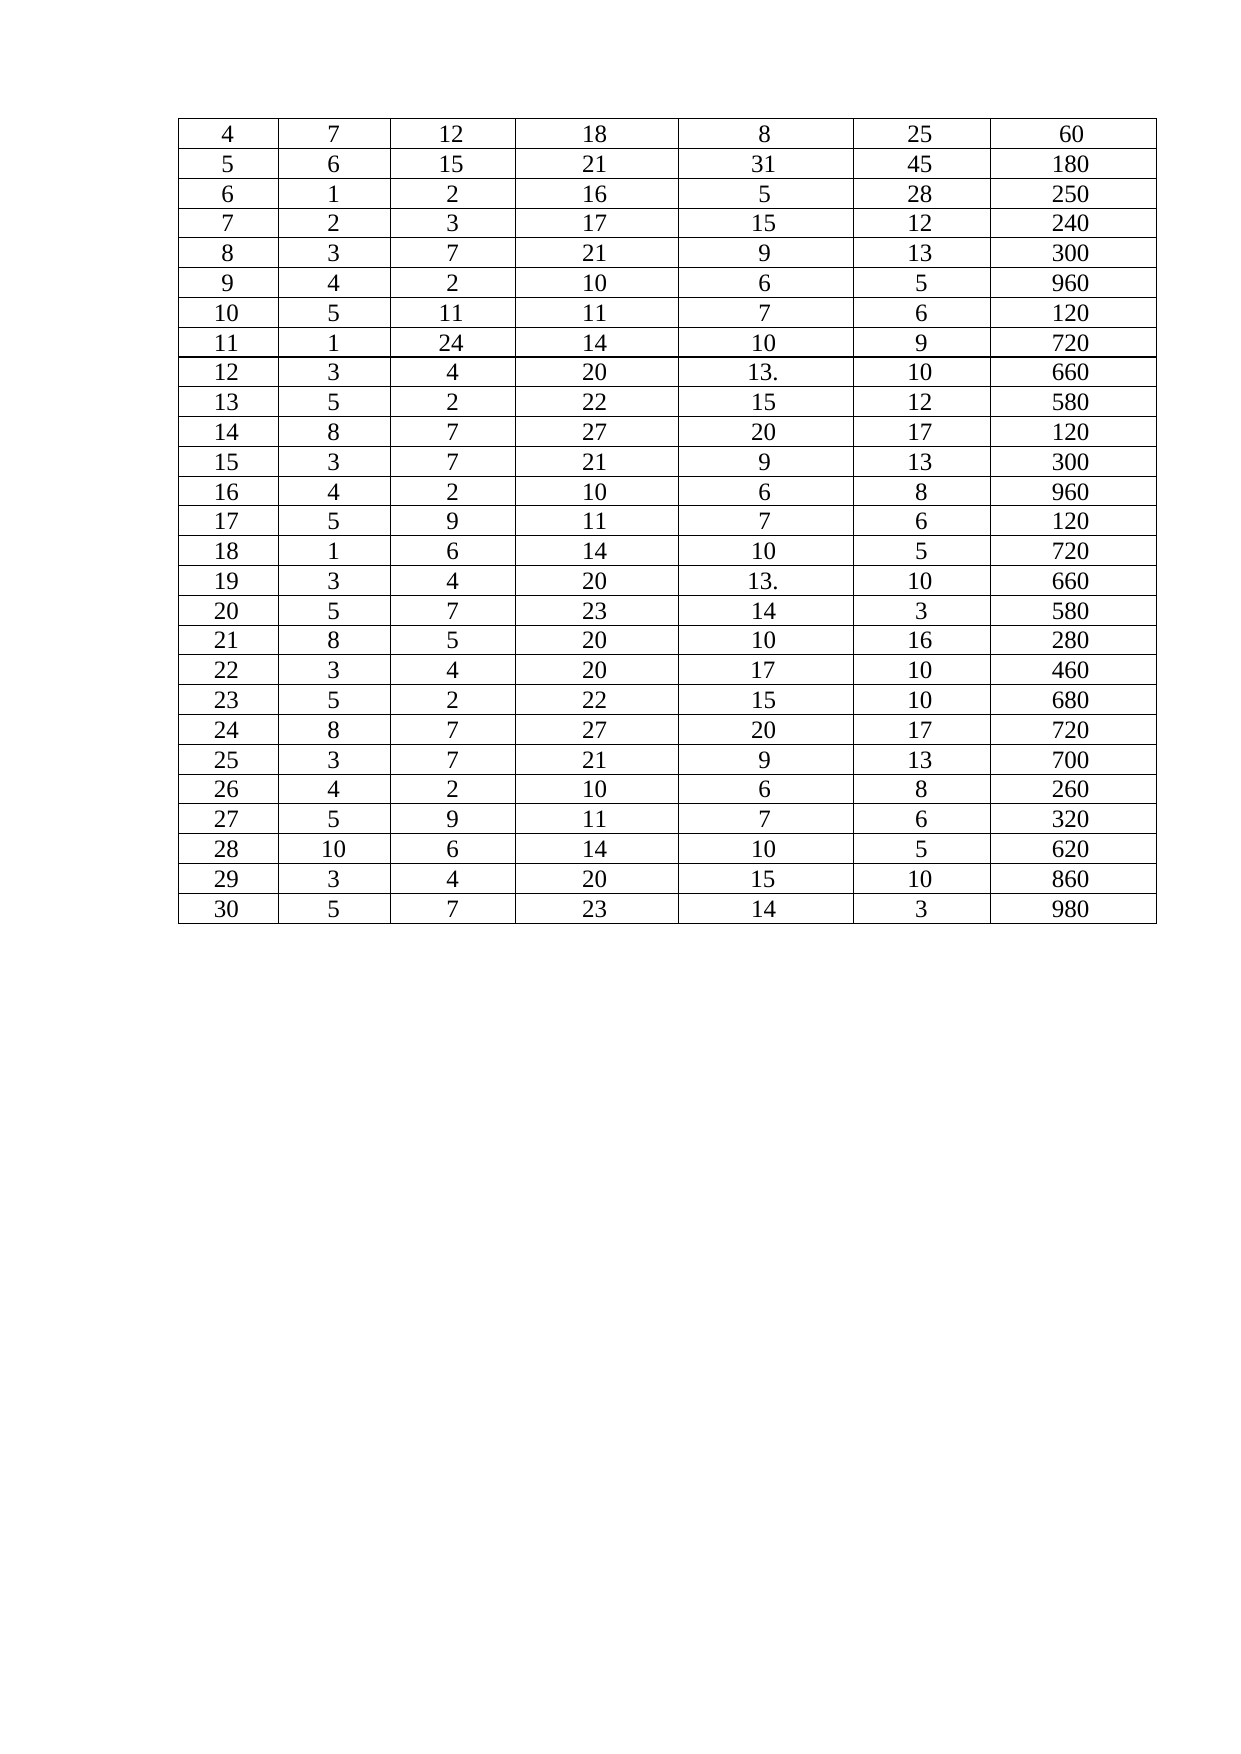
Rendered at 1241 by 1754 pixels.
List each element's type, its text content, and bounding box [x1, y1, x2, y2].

table_cell 14 [516, 536, 678, 565]
table_cell 20 [516, 655, 678, 684]
table_cell 660 [991, 358, 1156, 386]
table_cell 20 [179, 596, 278, 624]
table_cell 10 [854, 358, 990, 386]
table_cell 300 [991, 447, 1156, 476]
table_cell 1 [279, 536, 390, 565]
table_cell 11 [391, 298, 515, 327]
table_cell 16 [179, 477, 278, 505]
table_cell 22 [516, 685, 678, 714]
table_cell 240 [991, 209, 1156, 237]
table_cell 21 [516, 447, 678, 476]
table_cell 3 [279, 238, 390, 267]
table_cell 16 [854, 626, 990, 654]
table_cell 45 [854, 149, 990, 178]
table_cell 6 [854, 804, 990, 833]
table_cell 10 [179, 298, 278, 327]
table_cell 24 [391, 328, 515, 356]
table_cell 720 [991, 715, 1156, 744]
table_cell 17 [854, 715, 990, 744]
table_cell 12 [854, 209, 990, 237]
table_cell 10 [516, 268, 678, 297]
table_cell 11 [516, 804, 678, 833]
table_cell 6 [854, 298, 990, 327]
table_cell 27 [516, 417, 678, 446]
table_cell 60 [991, 119, 1156, 148]
table_cell 5 [279, 298, 390, 327]
table_cell 4 [391, 566, 515, 595]
table_cell 980 [991, 894, 1156, 922]
table_cell 1 [279, 179, 390, 207]
table_cell 15 [679, 387, 853, 416]
table_cell 6 [679, 477, 853, 505]
table_cell 3 [279, 745, 390, 773]
table_cell 14 [679, 596, 853, 624]
table_cell 7 [391, 745, 515, 773]
table_cell 15 [179, 447, 278, 476]
table_cell 5 [279, 685, 390, 714]
table_cell 7 [679, 298, 853, 327]
table_cell 4 [279, 775, 390, 803]
table_cell 4 [391, 655, 515, 684]
table_cell 17 [679, 655, 853, 684]
table_cell 17 [179, 506, 278, 535]
table_cell 2 [279, 209, 390, 237]
table_cell 20 [516, 864, 678, 893]
table_cell 10 [854, 655, 990, 684]
table_cell 250 [991, 179, 1156, 207]
table_cell 6 [391, 834, 515, 863]
table_cell 12 [391, 119, 515, 148]
table_cell 15 [679, 685, 853, 714]
table_cell 22 [179, 655, 278, 684]
table_cell 21 [516, 745, 678, 773]
table_cell 620 [991, 834, 1156, 863]
table_cell 21 [516, 238, 678, 267]
table_cell 8 [279, 417, 390, 446]
table_cell 3 [279, 358, 390, 386]
table_cell 580 [991, 387, 1156, 416]
table_cell 5 [391, 626, 515, 654]
table_cell 11 [179, 328, 278, 356]
table_cell 22 [516, 387, 678, 416]
table_cell 5 [279, 596, 390, 624]
table_cell 10 [679, 834, 853, 863]
table_cell 16 [516, 179, 678, 207]
table_cell 13 [854, 238, 990, 267]
table_cell 960 [991, 477, 1156, 505]
table_cell 2 [391, 477, 515, 505]
table_cell 27 [179, 804, 278, 833]
table_cell 20 [516, 358, 678, 386]
table_cell 460 [991, 655, 1156, 684]
table_cell 3 [279, 447, 390, 476]
table_cell 12 [179, 358, 278, 386]
table_cell 25 [179, 745, 278, 773]
table_cell 18 [179, 536, 278, 565]
table_cell 2 [391, 775, 515, 803]
table_cell 13. [679, 566, 853, 595]
table_cell 13 [854, 447, 990, 476]
table_cell 13 [179, 387, 278, 416]
table_cell 7 [391, 715, 515, 744]
table_cell 3 [279, 655, 390, 684]
table_cell 5 [854, 268, 990, 297]
table_cell 3 [854, 894, 990, 922]
table_cell 260 [991, 775, 1156, 803]
table_cell 3 [854, 596, 990, 624]
table_cell 7 [391, 596, 515, 624]
table_cell 25 [854, 119, 990, 148]
table_cell 15 [679, 864, 853, 893]
table_cell 2 [391, 387, 515, 416]
table_cell 960 [991, 268, 1156, 297]
table_cell 27 [516, 715, 678, 744]
table_cell 4 [179, 119, 278, 148]
table_cell 120 [991, 506, 1156, 535]
table_cell 17 [854, 417, 990, 446]
table_cell 10 [279, 834, 390, 863]
table_cell 9 [854, 328, 990, 356]
table_cell 9 [679, 745, 853, 773]
table_cell 11 [516, 298, 678, 327]
table_cell 5 [679, 179, 853, 207]
table_cell 8 [854, 775, 990, 803]
table_cell 5 [279, 894, 390, 922]
table_cell 6 [391, 536, 515, 565]
table_cell 7 [391, 417, 515, 446]
table_cell 120 [991, 298, 1156, 327]
table_cell 14 [679, 894, 853, 922]
table_cell 300 [991, 238, 1156, 267]
table_cell 30 [179, 894, 278, 922]
table_cell 3 [279, 864, 390, 893]
table_cell 4 [391, 358, 515, 386]
table_cell 8 [279, 626, 390, 654]
table_cell 720 [991, 328, 1156, 356]
table_cell 7 [179, 209, 278, 237]
table_cell 7 [391, 894, 515, 922]
table_cell 20 [679, 417, 853, 446]
table_cell 13 [854, 745, 990, 773]
table_cell 9 [179, 268, 278, 297]
table_cell 7 [279, 119, 390, 148]
table_cell 29 [179, 864, 278, 893]
table_cell 5 [279, 804, 390, 833]
table_cell 14 [516, 328, 678, 356]
table_cell 7 [679, 804, 853, 833]
table_cell 9 [679, 238, 853, 267]
table_cell 10 [854, 864, 990, 893]
table_cell 6 [279, 149, 390, 178]
table_cell 4 [279, 477, 390, 505]
table_cell 4 [279, 268, 390, 297]
table_cell 10 [854, 685, 990, 714]
table_cell 17 [516, 209, 678, 237]
table_cell 5 [854, 536, 990, 565]
table_cell 15 [679, 209, 853, 237]
table_cell 20 [516, 626, 678, 654]
table_cell 720 [991, 536, 1156, 565]
table_cell 280 [991, 626, 1156, 654]
table_cell 8 [854, 477, 990, 505]
table_cell 20 [516, 566, 678, 595]
table_cell 1 [279, 328, 390, 356]
table_cell 23 [516, 894, 678, 922]
table_cell 6 [179, 179, 278, 207]
table_cell 26 [179, 775, 278, 803]
table_cell 10 [516, 477, 678, 505]
table_cell 10 [679, 626, 853, 654]
table_cell 11 [516, 506, 678, 535]
table_cell 20 [679, 715, 853, 744]
table_cell 14 [179, 417, 278, 446]
table_cell 18 [516, 119, 678, 148]
table_cell 9 [391, 506, 515, 535]
table_cell 23 [179, 685, 278, 714]
table_cell 5 [279, 387, 390, 416]
table_cell 7 [391, 238, 515, 267]
table_cell 21 [179, 626, 278, 654]
table_cell 180 [991, 149, 1156, 178]
table_cell 21 [516, 149, 678, 178]
table_cell 8 [279, 715, 390, 744]
table_cell 8 [679, 119, 853, 148]
table_cell 10 [679, 536, 853, 565]
table_cell 9 [679, 447, 853, 476]
table_cell 10 [854, 566, 990, 595]
table_cell 2 [391, 179, 515, 207]
table_cell 120 [991, 417, 1156, 446]
table_cell 14 [516, 834, 678, 863]
table_cell 23 [516, 596, 678, 624]
table_cell 19 [179, 566, 278, 595]
table_cell 9 [391, 804, 515, 833]
table_cell 24 [179, 715, 278, 744]
table_cell 6 [679, 268, 853, 297]
table_cell 5 [854, 834, 990, 863]
table_cell 580 [991, 596, 1156, 624]
table_cell 7 [679, 506, 853, 535]
table_cell 860 [991, 864, 1156, 893]
table_cell 28 [179, 834, 278, 863]
table_cell 31 [679, 149, 853, 178]
table_cell 8 [179, 238, 278, 267]
table_cell 15 [391, 149, 515, 178]
table_cell 7 [391, 447, 515, 476]
table_cell 3 [279, 566, 390, 595]
table_cell 660 [991, 566, 1156, 595]
table_cell 700 [991, 745, 1156, 773]
table_cell 10 [516, 775, 678, 803]
table_cell 13. [679, 358, 853, 386]
table_cell 5 [179, 149, 278, 178]
table_cell 2 [391, 685, 515, 714]
table_cell 320 [991, 804, 1156, 833]
table_cell 28 [854, 179, 990, 207]
table_cell 6 [679, 775, 853, 803]
table_cell 5 [279, 506, 390, 535]
table_cell 4 [391, 864, 515, 893]
table_cell 3 [391, 209, 515, 237]
table_cell 2 [391, 268, 515, 297]
table_cell 6 [854, 506, 990, 535]
table_cell 680 [991, 685, 1156, 714]
table_cell 10 [679, 328, 853, 356]
table_cell 12 [854, 387, 990, 416]
